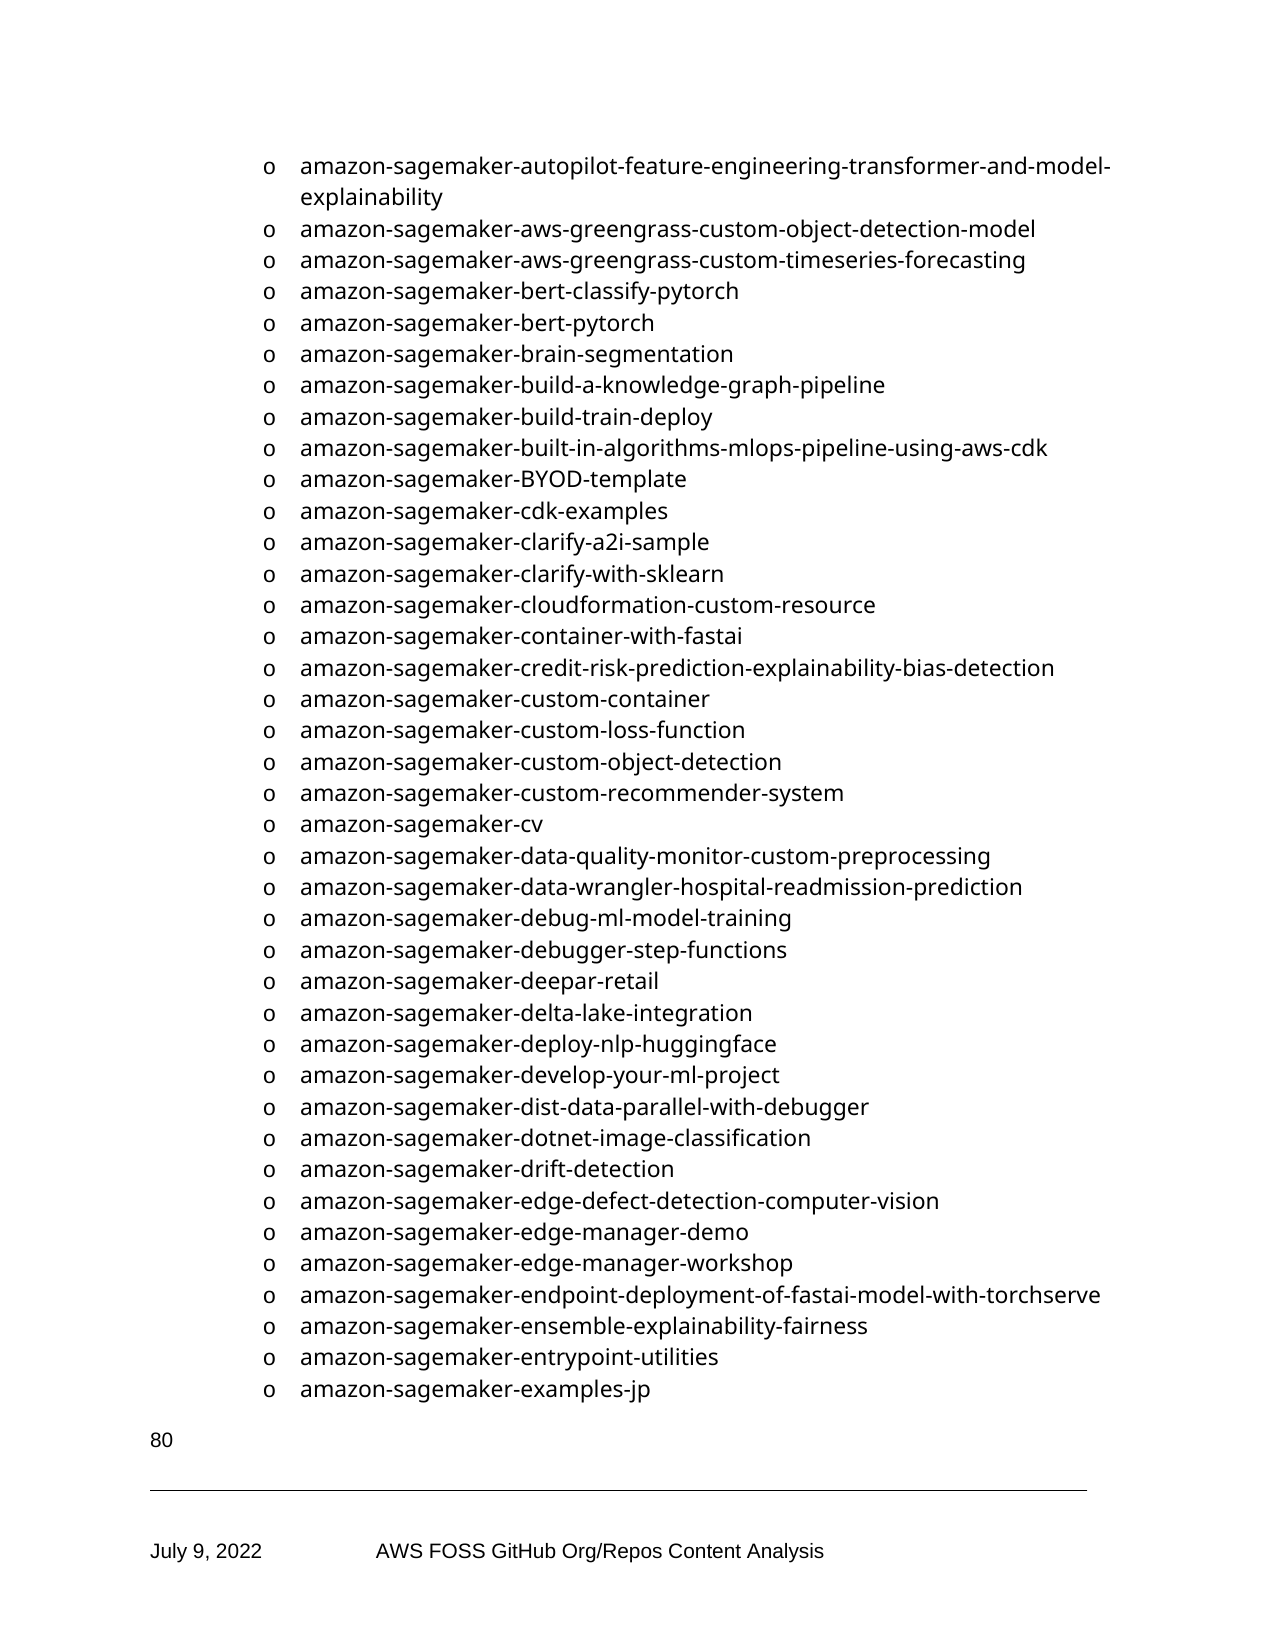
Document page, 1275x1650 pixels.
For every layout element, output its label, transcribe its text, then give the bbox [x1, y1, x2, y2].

list amazon-sagemaker-edge-manager-demo [262, 1216, 1125, 1247]
list amazon-sagemaker-debug-ml-model-training [262, 902, 1125, 934]
list amazon-sagemaker-data-wrangler-hospital-readmission-prediction [262, 871, 1125, 902]
list amazon-sagemaker-bert-classify-pytorch [262, 275, 1125, 307]
list amazon-sagemaker-debugger-step-functions [262, 934, 1125, 965]
list amazon-sagemaker-dotnet-image-classification [262, 1122, 1125, 1153]
list amazon-sagemaker-build-a-knowledge-graph-pipeline [262, 369, 1125, 401]
list amazon-sagemaker-cv [262, 808, 1125, 840]
list amazon-sagemaker-BYOD-template [262, 463, 1125, 495]
list amazon-sagemaker-custom-container [262, 683, 1125, 714]
list amazon-sagemaker-custom-loss-function [262, 714, 1125, 746]
list amazon-sagemaker-examples-jp [262, 1373, 1125, 1404]
list amazon-sagemaker-ensemble-explainability-fairness [262, 1310, 1125, 1341]
list amazon-sagemaker-custom-recommender-system [262, 777, 1125, 808]
list amazon-sagemaker-endpoint-deployment-of-fastai-model-with-torchserve [262, 1279, 1125, 1310]
list amazon-sagemaker-clarify-a2i-sample [262, 526, 1125, 557]
list amazon-sagemaker-drift-detection [262, 1153, 1125, 1184]
list amazon-sagemaker-data-quality-monitor-custom-preprocessing [262, 840, 1125, 871]
list amazon-sagemaker-entrypoint-utilities [262, 1341, 1125, 1373]
list amazon-sagemaker-aws-greengrass-custom-timeseries-forecasting [262, 244, 1125, 275]
list amazon-sagemaker-clarify-with-sklearn [262, 557, 1125, 589]
list amazon-sagemaker-edge-defect-detection-computer-vision [262, 1184, 1125, 1216]
list amazon-sagemaker-aws-greengrass-custom-object-detection-model [262, 213, 1125, 244]
list amazon-sagemaker-cdk-examples [262, 495, 1125, 526]
list amazon-sagemaker-built-in-algorithms-mlops-pipeline-using-aws-cdk [262, 432, 1125, 463]
list amazon-sagemaker-credit-risk-prediction-explainability-bias-detection [262, 652, 1125, 683]
list amazon-sagemaker-brain-segmentation [262, 338, 1125, 369]
list amazon-sagemaker-bert-pytorch [262, 307, 1125, 338]
list amazon-sagemaker-delta-lake-integration [262, 996, 1125, 1028]
list amazon-sagemaker-dist-data-parallel-with-debugger [262, 1091, 1125, 1122]
list amazon-sagemaker-custom-object-detection [262, 746, 1125, 777]
list amazon-sagemaker-deploy-nlp-huggingface [262, 1028, 1125, 1059]
list amazon-sagemaker-deepar-retail [262, 965, 1125, 996]
list amazon-sagemaker-autopilot-feature-engineering-transformer-and-model-explainability [262, 150, 1125, 213]
list amazon-sagemaker-edge-manager-workshop [262, 1247, 1125, 1279]
list amazon-sagemaker-develop-your-ml-project [262, 1059, 1125, 1091]
list amazon-sagemaker-build-train-deploy [262, 401, 1125, 432]
list amazon-sagemaker-container-with-fastai [262, 620, 1125, 652]
list amazon-sagemaker-cloudformation-custom-resource [262, 589, 1125, 620]
